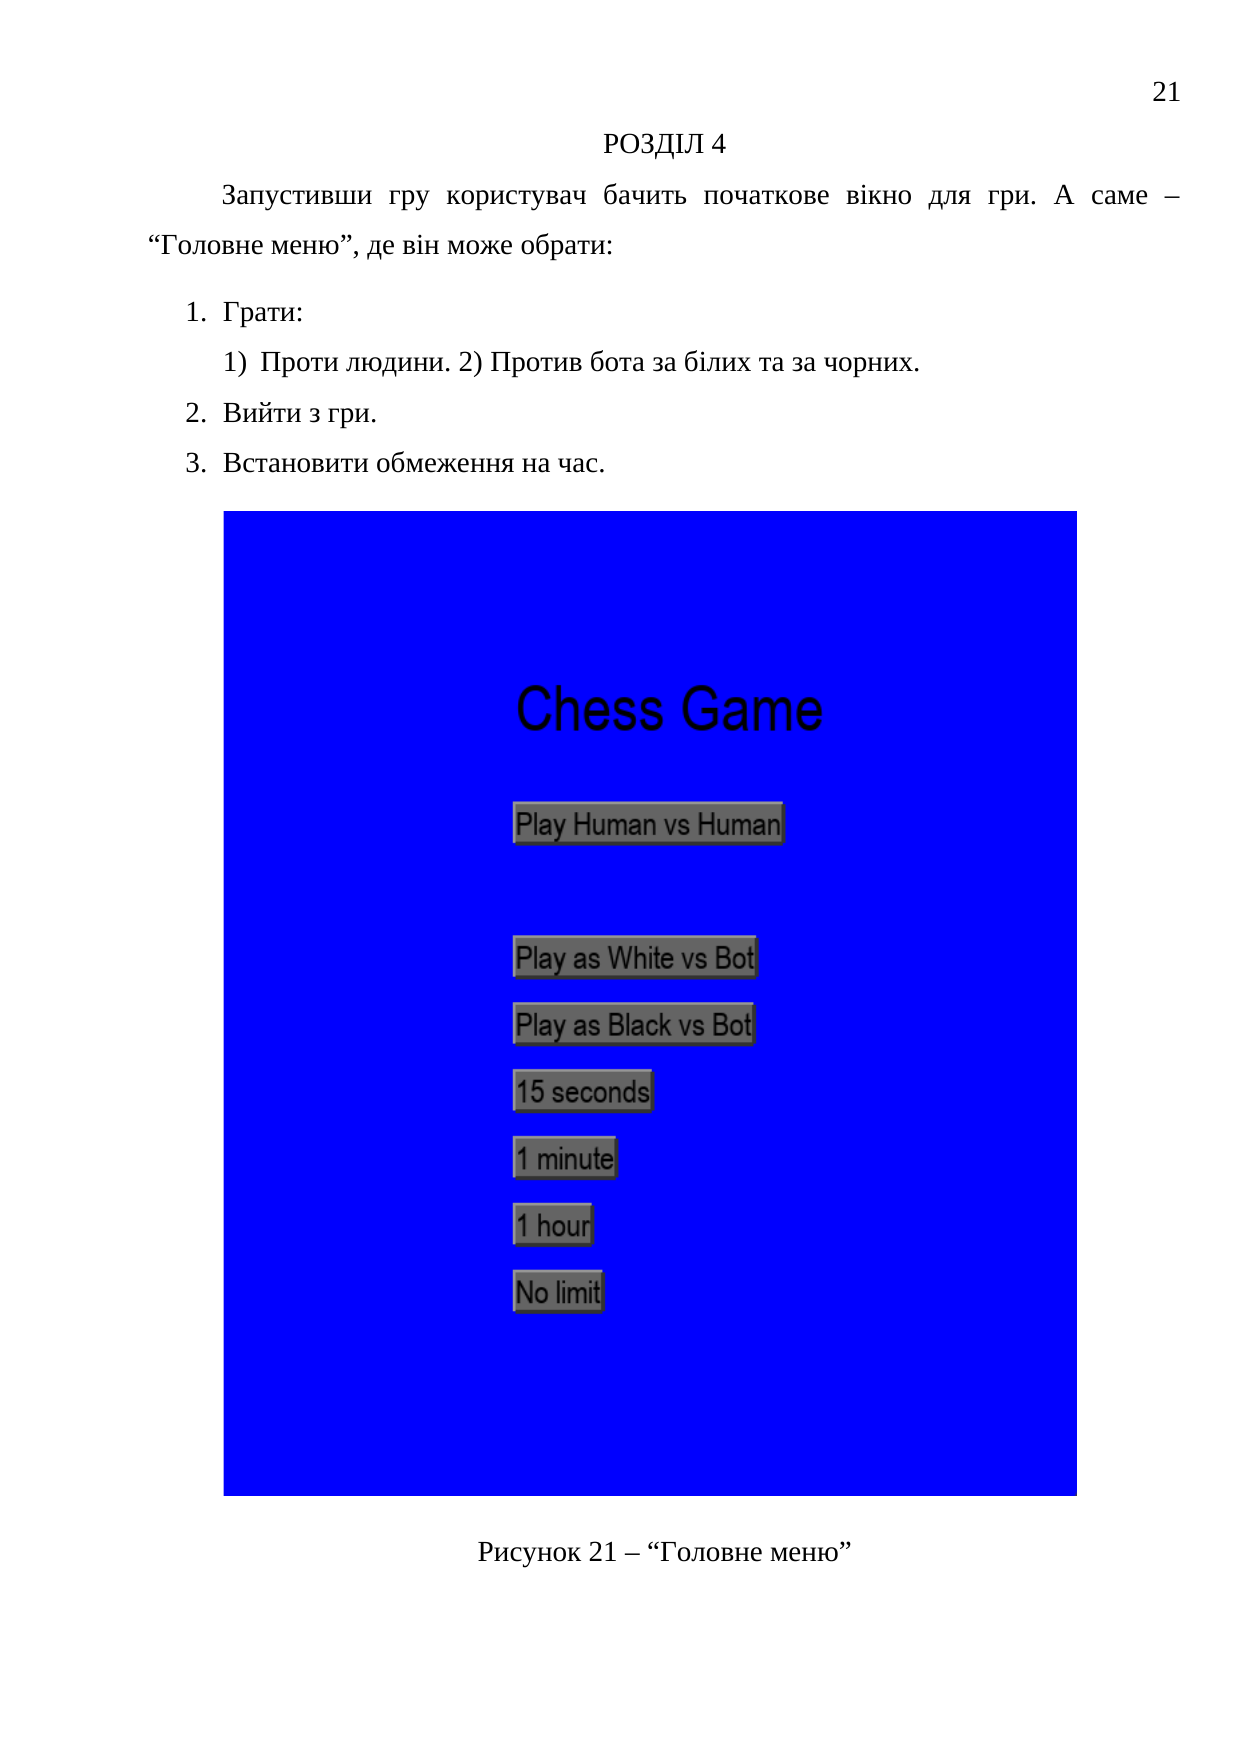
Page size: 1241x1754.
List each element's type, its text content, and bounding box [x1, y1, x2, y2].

list Встановити обмеження на час. [185, 445, 1181, 479]
list Проти людини. 2) Против бота за білих та за чорних. [223, 344, 1181, 378]
picture [223, 511, 1077, 1496]
text Запустивши гру користувач бачить початкове вікно для гри. А саме – “Головне меню”, де він може обрати: [148, 177, 1181, 261]
list Грати: [185, 294, 1181, 328]
text Рисунок 21 – “Головне меню” [148, 1534, 1181, 1568]
subtitle РОЗДІЛ 4 [148, 127, 1181, 160]
list Вийти з гри. [185, 395, 1181, 428]
